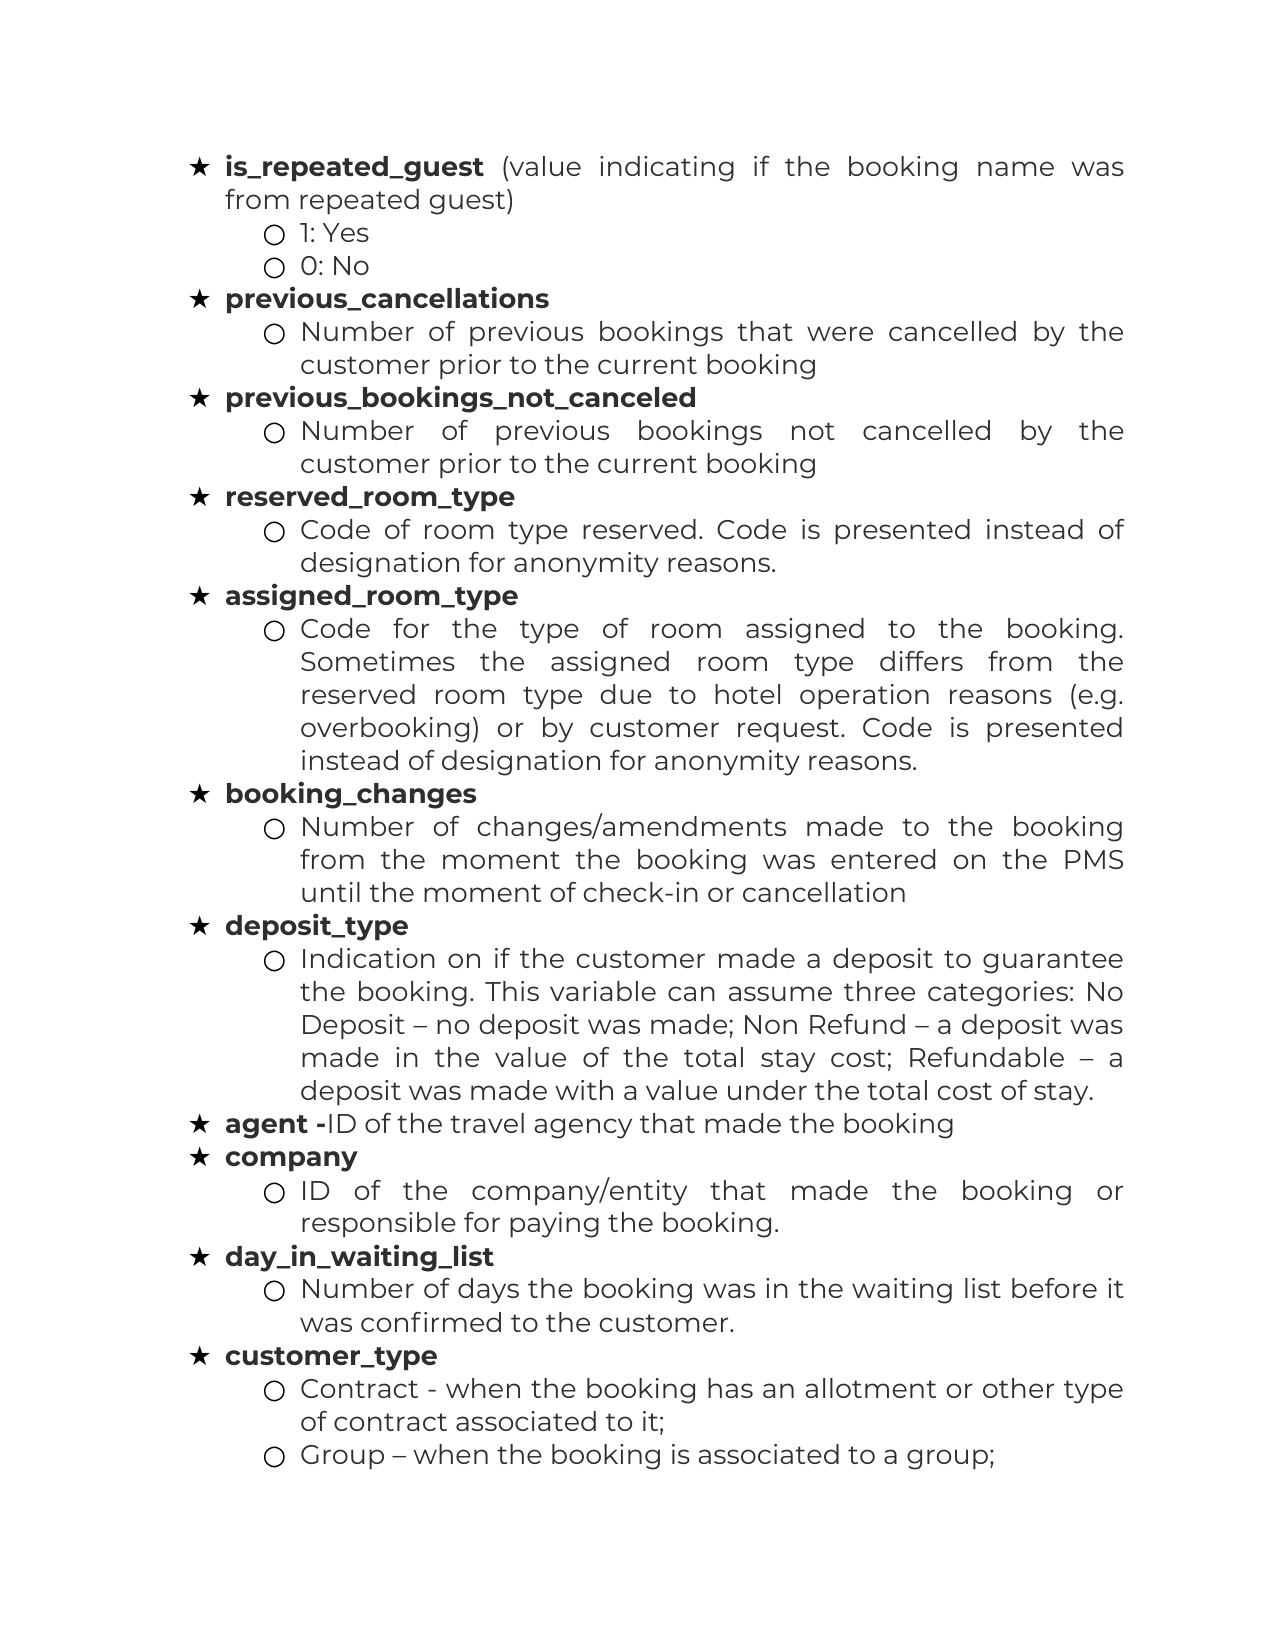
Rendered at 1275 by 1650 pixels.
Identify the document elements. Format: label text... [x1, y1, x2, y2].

list Code of room type reserved. Code is presented instead of designation for anonymity reasons. [262, 513, 1125, 579]
list Number of previous bookings that were cancelled by the customer prior to the current booking [262, 315, 1125, 381]
list deposit_type [187, 909, 1125, 942]
list previous_bookings_not_canceled [187, 381, 1125, 414]
list Number of changes/amendments made to the booking from the moment the booking was entered on the PMS until the moment of check-in or cancellation [262, 810, 1125, 909]
list agent -ID of the travel agency that made the booking [187, 1108, 1125, 1141]
list ID of the company/entity that made the booking or responsible for paying the booking. [262, 1174, 1125, 1240]
list Code for the type of room assigned to the booking. Sometimes the assigned room type differs from the reserved room type due to hotel operation reasons (e.g. overbooking) or by customer request. Code is presented instead of designation for anonymity reasons. [262, 612, 1125, 777]
list 0: No [262, 249, 1125, 282]
list booking_changes [187, 777, 1125, 810]
list customer_type [187, 1339, 1125, 1372]
list Contract - when the booking has an allotment or other type of contract associated to it; [262, 1372, 1125, 1438]
list Group – when the booking is associated to a group; [262, 1438, 1125, 1471]
list company [187, 1141, 1125, 1174]
list 1: Yes [262, 216, 1125, 249]
list previous_cancellations [187, 282, 1125, 315]
list Number of previous bookings not cancelled by the customer prior to the current booking [262, 414, 1125, 480]
list day_in_waiting_list [187, 1240, 1125, 1273]
list reserved_room_type [187, 480, 1125, 513]
list Indication on if the customer made a deposit to guarantee the booking. This variable can assume three categories: No Deposit – no deposit was made; Non Refund – a deposit was made in the value of the total stay cost; Refundable – a deposit was made with a value under the total cost of stay. [262, 942, 1125, 1108]
list is_repeated_guest (value indicating if the booking name was from repeated guest) [187, 150, 1125, 216]
list assigned_room_type [187, 579, 1125, 612]
list Number of days the booking was in the waiting list before it was confirmed to the customer. [262, 1273, 1125, 1339]
